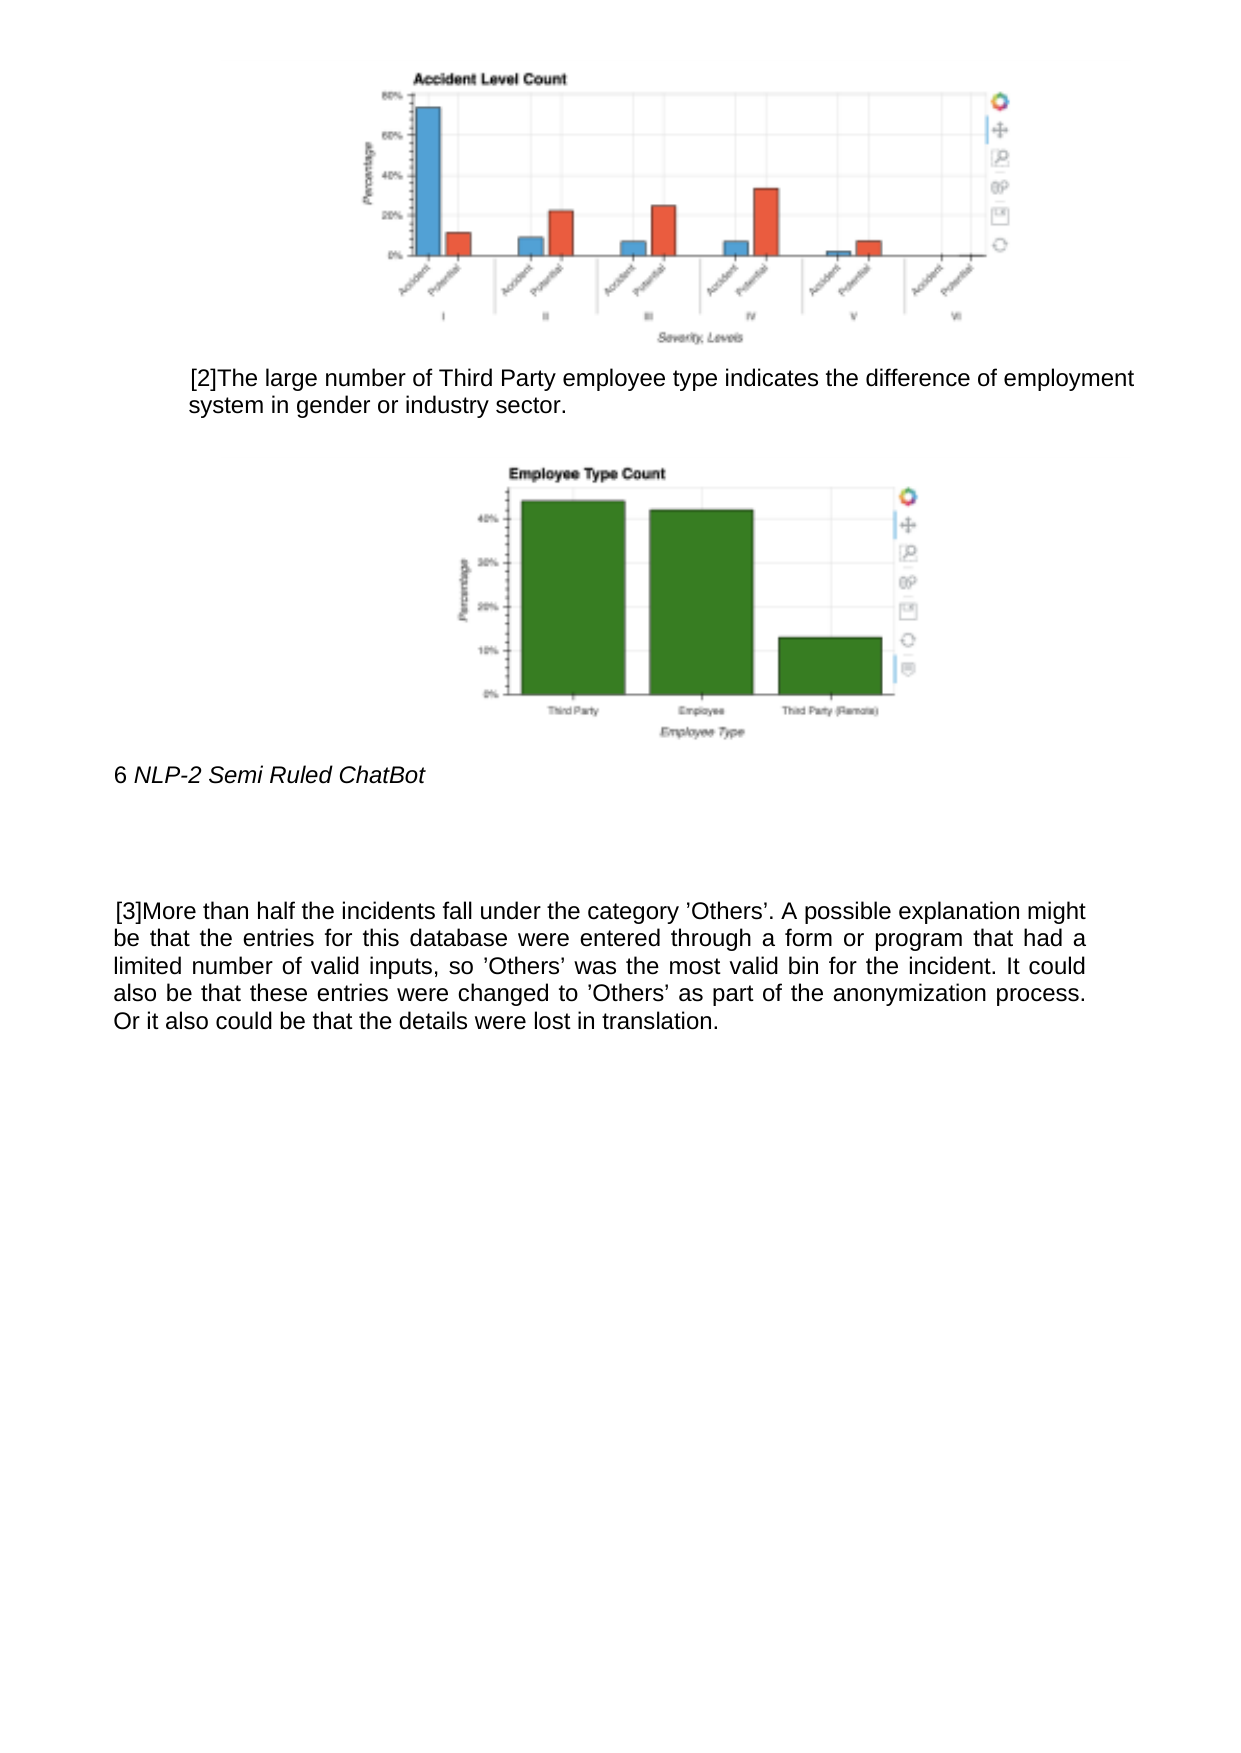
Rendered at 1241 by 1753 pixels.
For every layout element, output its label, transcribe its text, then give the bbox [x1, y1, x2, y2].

picture [220, 457, 1131, 761]
text [3]More than half the incidents fall under the category ’Others’. A possible explanation might be that the entries for this database were entered through a form or program that had a limited number of valid inputs, so ’Others’ was the most valid bin for the incident. It could also be that these entries were changed to ’Others’ as part of the anonymization process. Or it also could be that the details were lost in translation. [113, 897, 1088, 1034]
text 6 NLP-2 Semi Ruled ChatBot [113, 761, 1228, 788]
picture [220, 60, 1131, 364]
text [2]The large number of Third Party employee type indicates the difference of employment system in gender or industry sector. [188, 363, 1163, 419]
